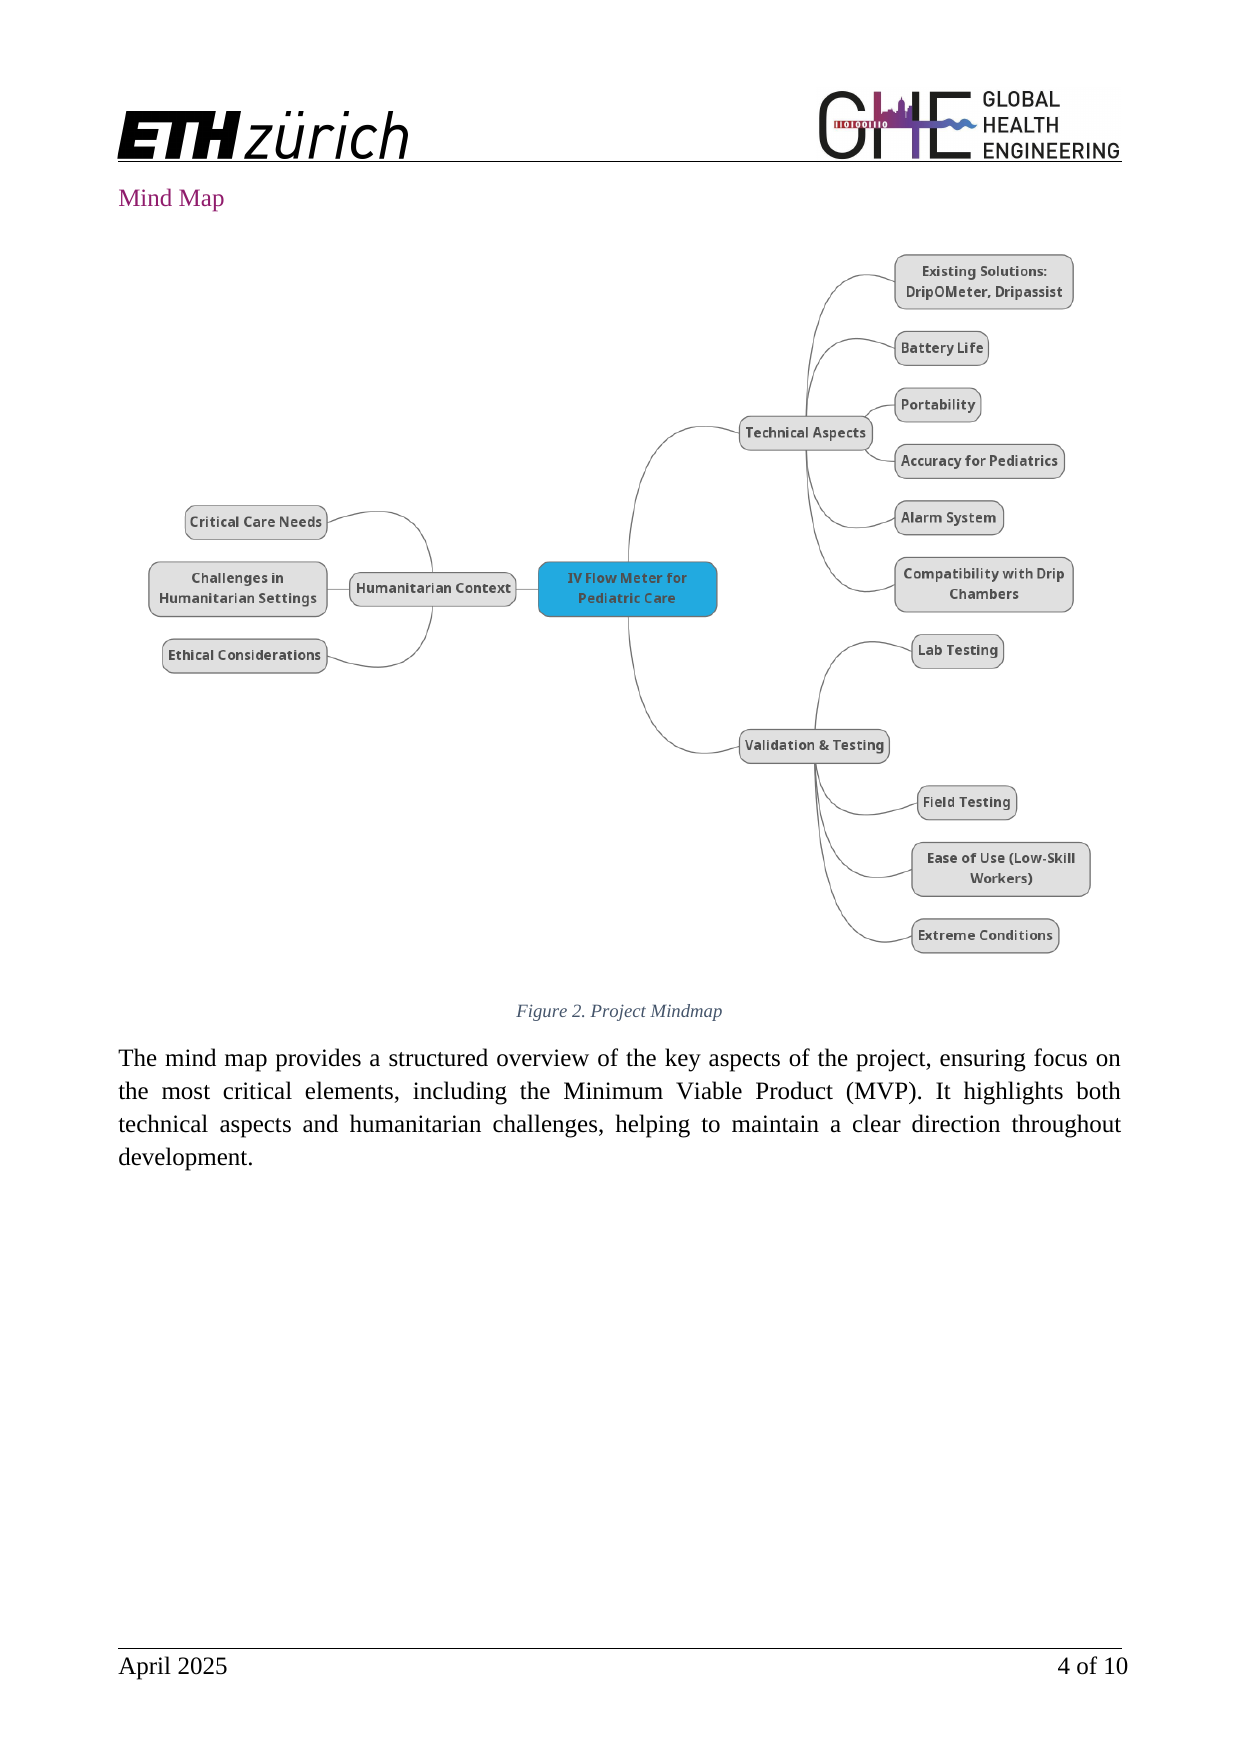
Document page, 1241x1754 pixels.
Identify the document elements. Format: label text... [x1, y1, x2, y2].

text Figure 2. Project Mindmap [118, 1000, 1122, 1022]
picture [815, 87, 1121, 161]
picture [117, 111, 408, 159]
subtitle Mind Map [118, 183, 1122, 212]
picture [118, 224, 1122, 984]
text The mind map provides a structured overview of the key aspects of the project, ensuring focus on the most critical elements, including the Minimum Viable Product (MVP). It highlights both technical aspects and humanitarian challenges, helping to maintain a clear direction throughout development. [118, 1043, 1122, 1171]
